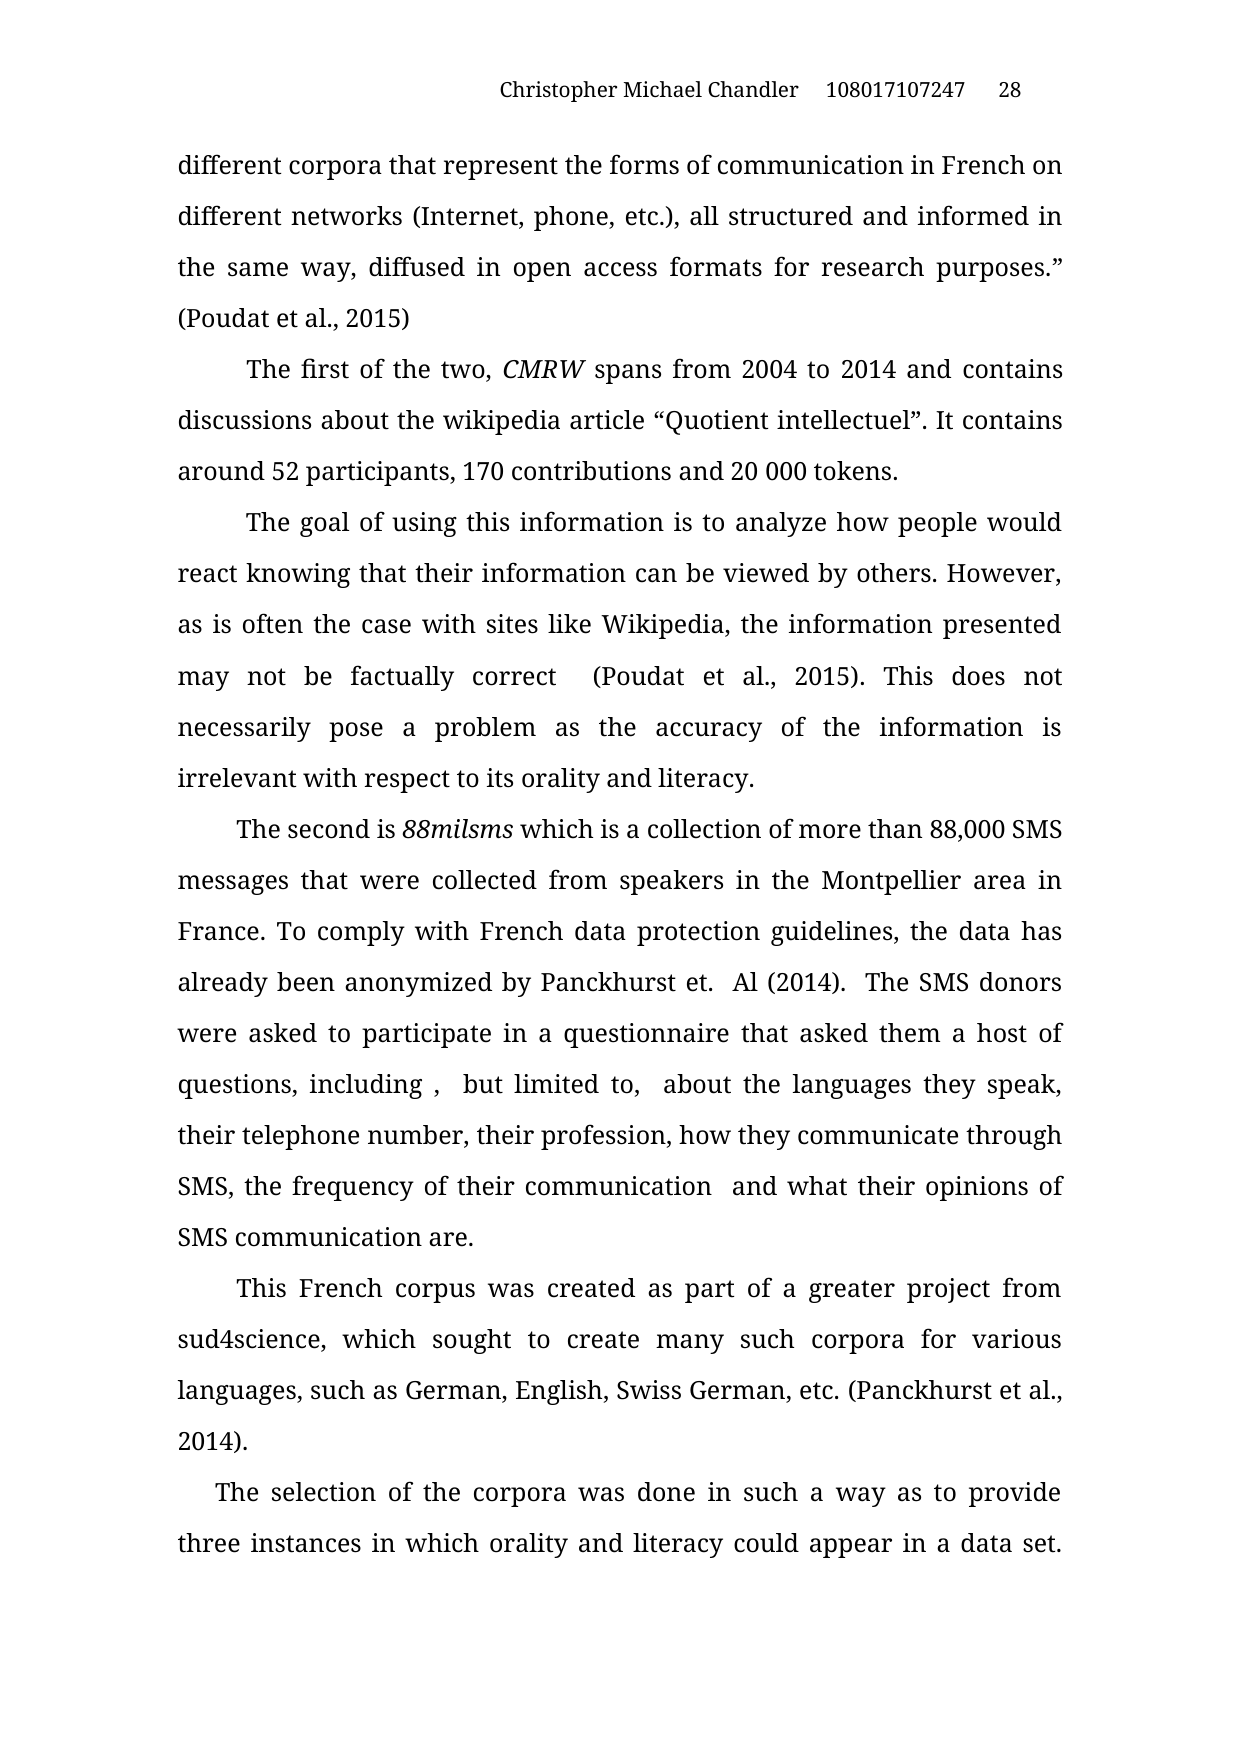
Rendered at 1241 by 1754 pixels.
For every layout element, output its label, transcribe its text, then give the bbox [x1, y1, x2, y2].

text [177, 148, 1063, 335]
text The second is 88milsms which is a collection of more than 88,000 SMS messages that were collected from speakers in the Montpellier area in France. To comply with French data protection guidelines, the data has already been anonymized by Panckhurst et. Al (2014). The SMS donors were asked to participate in a questionnaire that asked them a host of questions, including , but limited to, about the languages they speak, their telephone number, their profession, how they communicate through SMS, the frequency of their communication and what their opinions of SMS communication are. [177, 811, 1063, 1254]
text The goal of using this information is to analyze how people would react knowing that their information can be viewed by others. However, as is often the case with sites like Wikipedia, the information presented may not be factually correct (Poudat et al., 2015). This does not necessarily pose a problem as the accuracy of the information is irrelevant with respect to its orality and literacy. [177, 505, 1063, 794]
text This French corpus was created as part of a greater project from sud4science, which sought to create many such corpora for various languages, such as German, English, Swiss German, etc. (Panckhurst et al., 2014). [177, 1271, 1063, 1458]
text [177, 1475, 1063, 1560]
text The first of the two, CMRW spans from 2004 to 2014 and contains discussions about the wikipedia article “Quotient intellectuel”. It contains around 52 participants, 170 contributions and 20 000 tokens. [177, 352, 1063, 488]
